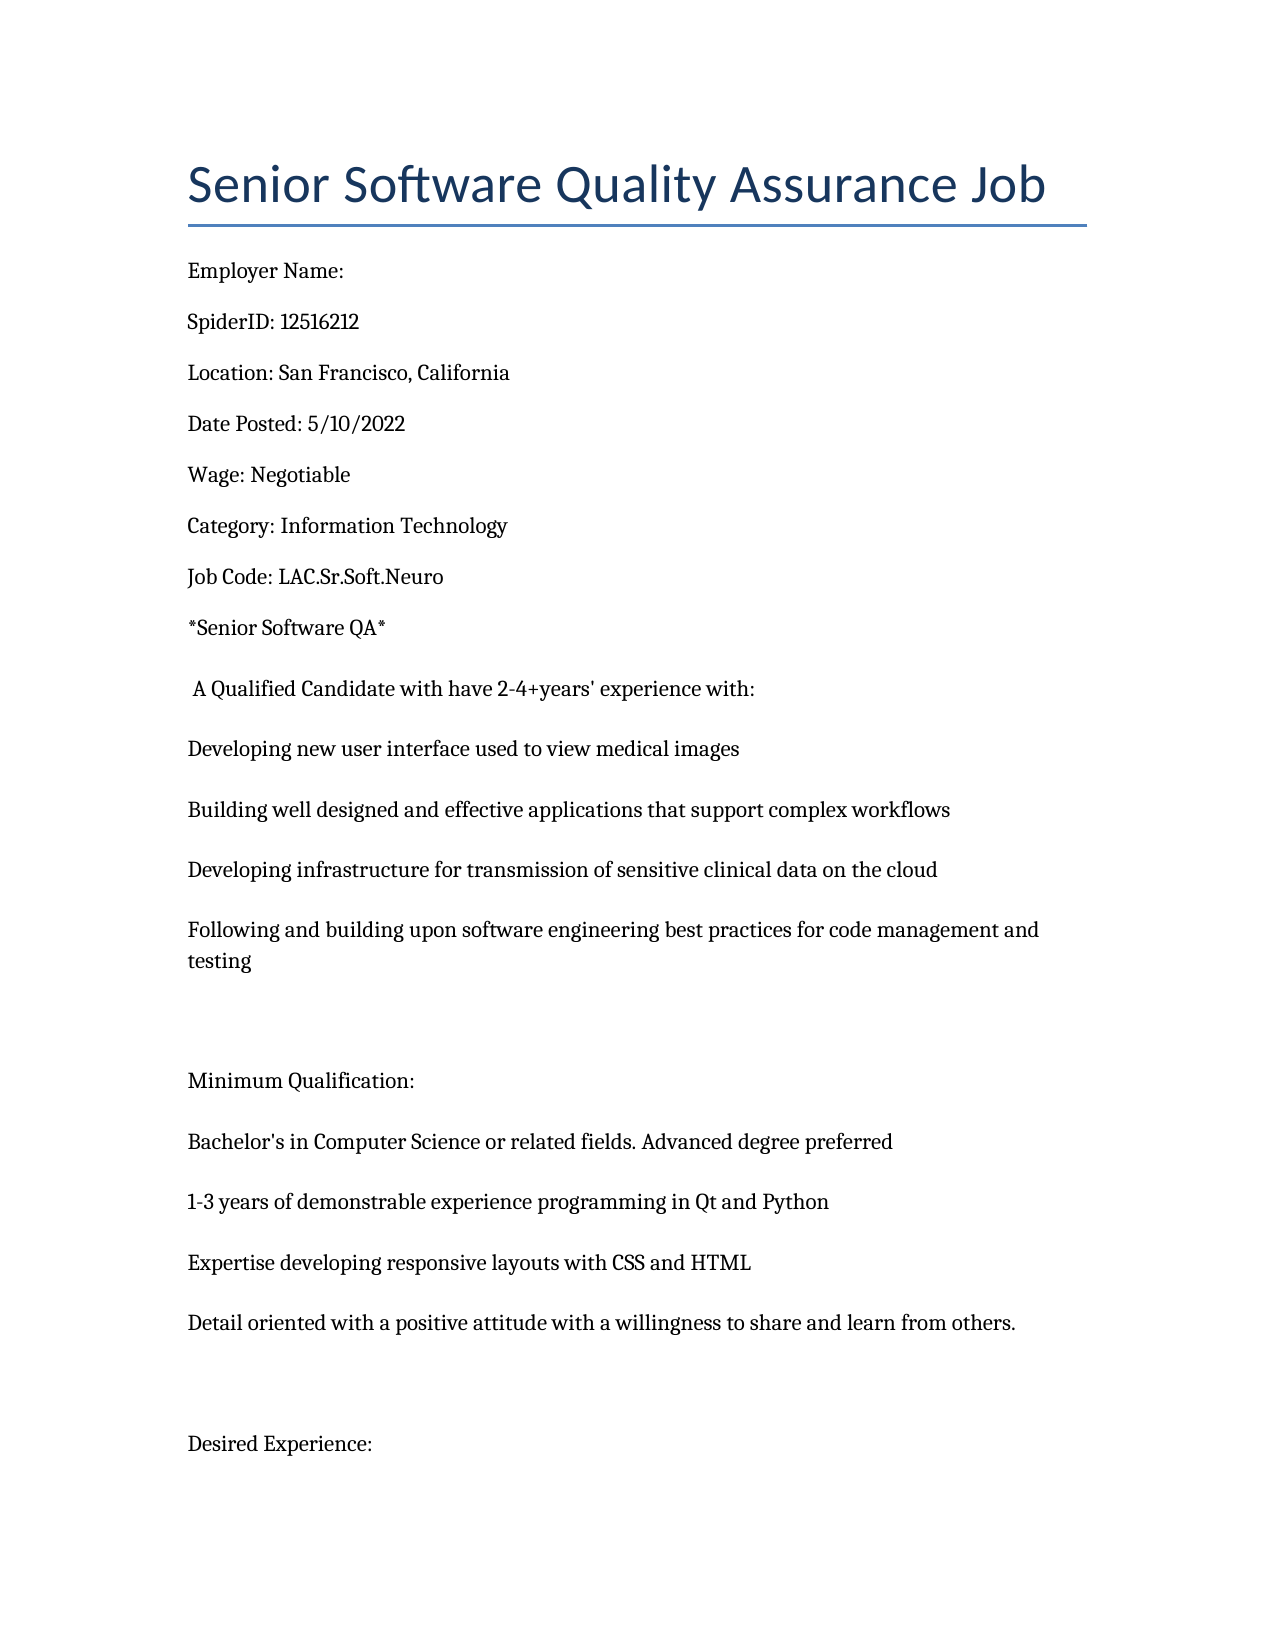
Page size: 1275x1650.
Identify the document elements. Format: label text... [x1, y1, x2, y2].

title Senior Software Quality Assurance Job [187, 150, 1087, 227]
text Location: San Francisco, California [187, 360, 1087, 386]
text Wage: Negotiable [187, 462, 1087, 488]
text Employer Name: [187, 258, 1087, 284]
text Date Posted: 5/10/2022 [187, 411, 1087, 437]
text SpiderID: 12516212 [187, 309, 1087, 335]
text Job Code: LAC.Sr.Soft.Neuro [187, 564, 1087, 590]
text Category: Information Technology [187, 513, 1087, 539]
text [187, 615, 1087, 1487]
